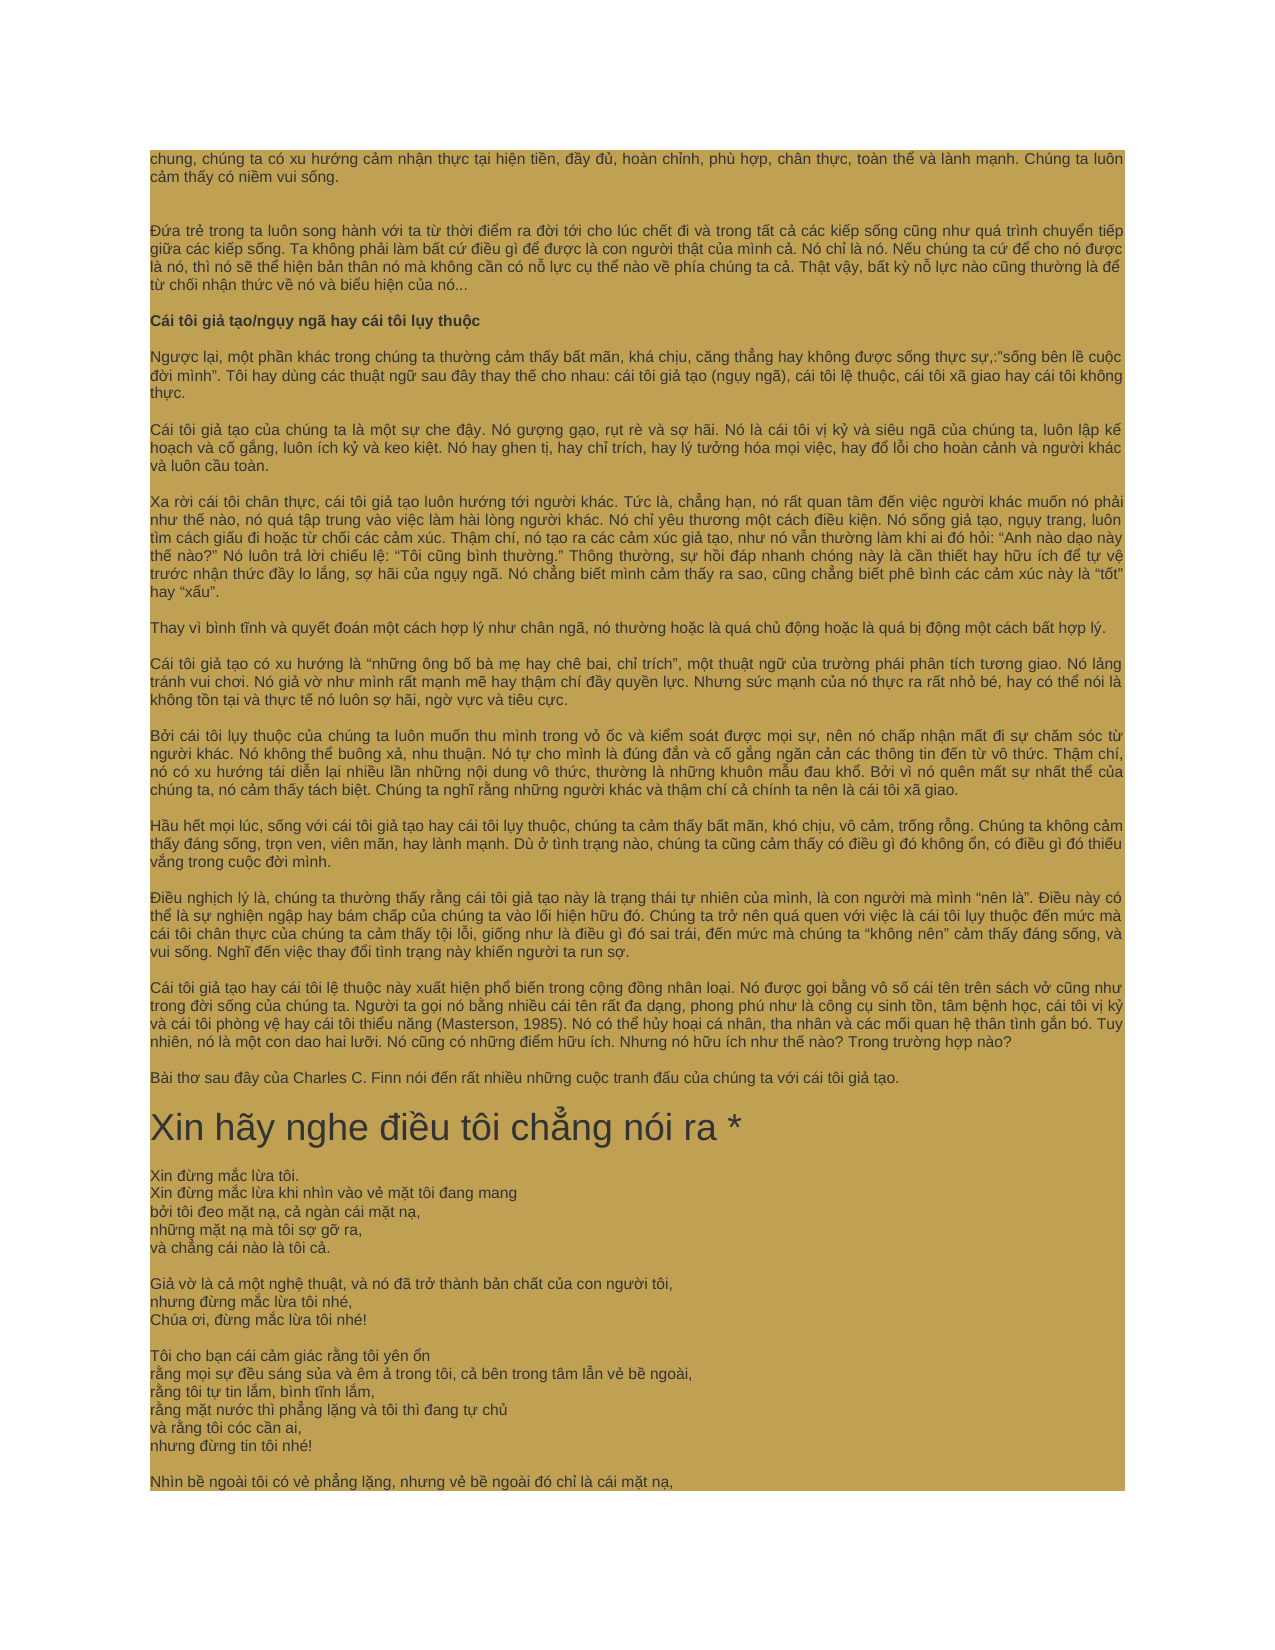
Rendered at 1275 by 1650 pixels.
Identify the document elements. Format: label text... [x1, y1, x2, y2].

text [150, 150, 1125, 186]
text Đứa trẻ trong ta luôn song hành với ta từ thời điểm ra đời tới cho lúc chết đi và trong tất cả các kiếp sống cũng như quá trình chuyển tiếp giữa các kiếp sống. Ta không phải làm bất cứ điều gì để được là con người thật của mình cả. Nó chỉ là nó. Nếu chúng ta cứ để cho nó được là nó, thì nó sẽ thể hiện bản thân nó mà không cần có nỗ lực cụ thể nào về phía chúng ta cả. Thật vậy, bất kỳ nỗ lực nào cũng thường là để từ chối nhận thức về nó và biểu hiện của nó... [150, 222, 1125, 294]
text Giả vờ là cả một nghệ thuật, và nó đã trở thành bản chất của con người tôi, [150, 1274, 1125, 1292]
text Điều nghịch lý là, chúng ta thường thấy rằng cái tôi giả tạo này là trạng thái tự nhiên của mình, là con người mà mình “nên là”. Điều này có thể là sự nghiện ngập hay bám chấp của chúng ta vào lối hiện hữu đó. Chúng ta trở nên quá quen với việc là cái tôi lụy thuộc đến mức mà cái tôi chân thực của chúng ta cảm thấy tội lỗi, giống như là điều gì đó sai trái, đến mức mà chúng ta “không nên” cảm thấy đáng sống, và vui sống. Nghĩ đến việc thay đổi tình trạng này khiến người ta run sợ. [150, 889, 1125, 961]
text nhưng đừng mắc lừa tôi nhé, [150, 1292, 1125, 1310]
text Xa rời cái tôi chân thực, cái tôi giả tạo luôn hướng tới người khác. Tức là, chẳng hạn, nó rất quan tâm đến việc người khác muốn nó phải như thế nào, nó quá tập trung vào việc làm hài lòng người khác. Nó chỉ yêu thương một cách điều kiện. Nó sống giả tạo, ngụy trang, luôn tìm cách giấu đi hoặc từ chối các cảm xúc. Thậm chí, nó tạo ra các cảm xúc giả tạo, như nó vẫn thường làm khi ai đó hỏi: “Anh nào dạo này thế nào?” Nó luôn trả lời chiếu lệ: “Tôi cũng bình thường.” Thông thường, sự hồi đáp nhanh chóng này là cần thiết hay hữu ích để tự vệ trước nhận thức đầy lo lắng, sợ hãi của ngụy ngã. Nó chẳng biết mình cảm thấy ra sao, cũng chẳng biết phê bình các cảm xúc này là “tốt” hay “xấu”. [150, 492, 1125, 601]
text Thay vì bình tĩnh và quyết đoán một cách hợp lý như chân ngã, nó thường hoặc là quá chủ động hoặc là quá bị động một cách bất hợp lý. [150, 618, 1125, 637]
text Cái tôi giả tạo có xu hướng là “những ông bố bà mẹ hay chê bai, chỉ trích”, một thuật ngữ của trường phái phân tích tương giao. Nó lảng tránh vui chơi. Nó giả vờ như mình rất mạnh mẽ hay thậm chí đầy quyền lực. Nhưng sức mạnh của nó thực ra rất nhỏ bé, hay có thể nói là không tồn tại và thực tế nó luôn sợ hãi, ngờ vực và tiêu cực. [150, 654, 1125, 709]
text Hầu hết mọi lúc, sống với cái tôi giả tạo hay cái tôi lụy thuộc, chúng ta cảm thấy bất mãn, khó chịu, vô cảm, trống rỗng. Chúng ta không cảm thấy đáng sống, trọn ven, viên mãn, hay lành mạnh. Dù ở tình trạng nào, chúng ta cũng cảm thấy có điều gì đó không ổn, có điều gì đó thiếu vắng trong cuộc đời mình. [150, 817, 1125, 871]
text Cái tôi giả tạo/ngụy ngã hay cái tôi lụy thuộc [150, 312, 1125, 330]
text và chẳng cái nào là tôi cả. [150, 1238, 1125, 1256]
text Cái tôi giả tạo của chúng ta là một sự che đậy. Nó gượng gạo, rụt rè và sợ hãi. Nó là cái tôi vị kỷ và siêu ngã của chúng ta, luôn lập kế hoạch và cố gắng, luôn ích kỷ và keo kiệt. Nó hay ghen tị, hay chỉ trích, hay lý tưởng hóa mọi việc, hay đổ lỗi cho hoàn cảnh và người khác và luôn cầu toàn. [150, 420, 1125, 474]
text Xin đừng mắc lừa khi nhìn vào vẻ mặt tôi đang mang [150, 1184, 1125, 1202]
text Bài thơ sau đây của Charles C. Finn nói đến rất nhiều những cuộc tranh đấu của chúng ta với cái tôi giả tạo. [150, 1069, 1125, 1087]
text nhưng đừng tin tôi nhé! [150, 1437, 1125, 1454]
text Bởi cái tôi lụy thuộc của chúng ta luôn muốn thu mình trong vỏ ốc và kiểm soát được mọi sự, nên nó chấp nhận mất đi sự chăm sóc từ người khác. Nó không thể buông xả, nhu thuận. Nó tự cho mình là đúng đắn và cố gắng ngăn cản các thông tin đến từ vô thức. Thậm chí, nó có xu hướng tái diễn lại nhiều lần những nội dung vô thức, thường là những khuôn mẫu đau khổ. Bởi vì nó quên mất sự nhất thể của chúng ta, nó cảm thấy tách biệt. Chúng ta nghĩ rằng những người khác và thậm chí cả chính ta nên là cái tôi xã giao. [150, 727, 1125, 799]
text rằng mặt nước thì phẳng lặng và tôi thì đang tự chủ [150, 1401, 1125, 1418]
text Xin hãy nghe điều tôi chẳng nói ra * [150, 1105, 1125, 1148]
text Ngược lại, một phần khác trong chúng ta thường cảm thấy bất mãn, khá chịu, căng thẳng hay không được sống thực sự,:”sống bên lề cuộc đời mình”. Tôi hay dùng các thuật ngữ sau đây thay thế cho nhau: cái tôi giả tạo (ngụy ngã), cái tôi lệ thuộc, cái tôi xã giao hay cái tôi không thực. [150, 348, 1125, 402]
text Chúa ơi, đừng mắc lừa tôi nhé! [150, 1310, 1125, 1328]
text Tôi cho bạn cái cảm giác rằng tôi yên ổn [150, 1346, 1125, 1364]
text và rằng tôi cóc cần ai, [150, 1418, 1125, 1437]
text Nhìn bề ngoài tôi có vẻ phẳng lặng, nhưng vẻ bề ngoài đó chỉ là cái mặt nạ, [150, 1473, 1125, 1491]
text Cái tôi giả tạo hay cái tôi lệ thuộc này xuất hiện phổ biến trong cộng đồng nhân loại. Nó được gọi bằng vô số cái tên trên sách vở cũng như trong đời sống của chúng ta. Người ta gọi nó bằng nhiều cái tên rất đa dạng, phong phú như là công cụ sinh tồn, tâm bệnh học, cái tôi vị kỷ và cái tôi phòng vệ hay cái tôi thiểu năng (Masterson, 1985). Nó có thể hủy hoại cá nhân, tha nhân và các mối quan hệ thân tình gắn bó. Tuy nhiên, nó là một con dao hai lưỡi. Nó cũng có những điểm hữu ích. Nhưng nó hữu ích như thế nào? Trong trường hợp nào? [150, 979, 1125, 1051]
text những mặt nạ mà tôi sợ gỡ ra, [150, 1220, 1125, 1238]
text Xin đừng mắc lừa tôi. [150, 1166, 1125, 1184]
text rằng tôi tự tin lắm, bình tĩnh lắm, [150, 1382, 1125, 1401]
text rằng mọi sự đều sáng sủa và êm ả trong tôi, cả bên trong tâm lẫn vẻ bề ngoài, [150, 1364, 1125, 1382]
text bởi tôi đeo mặt nạ, cả ngàn cái mặt nạ, [150, 1202, 1125, 1220]
